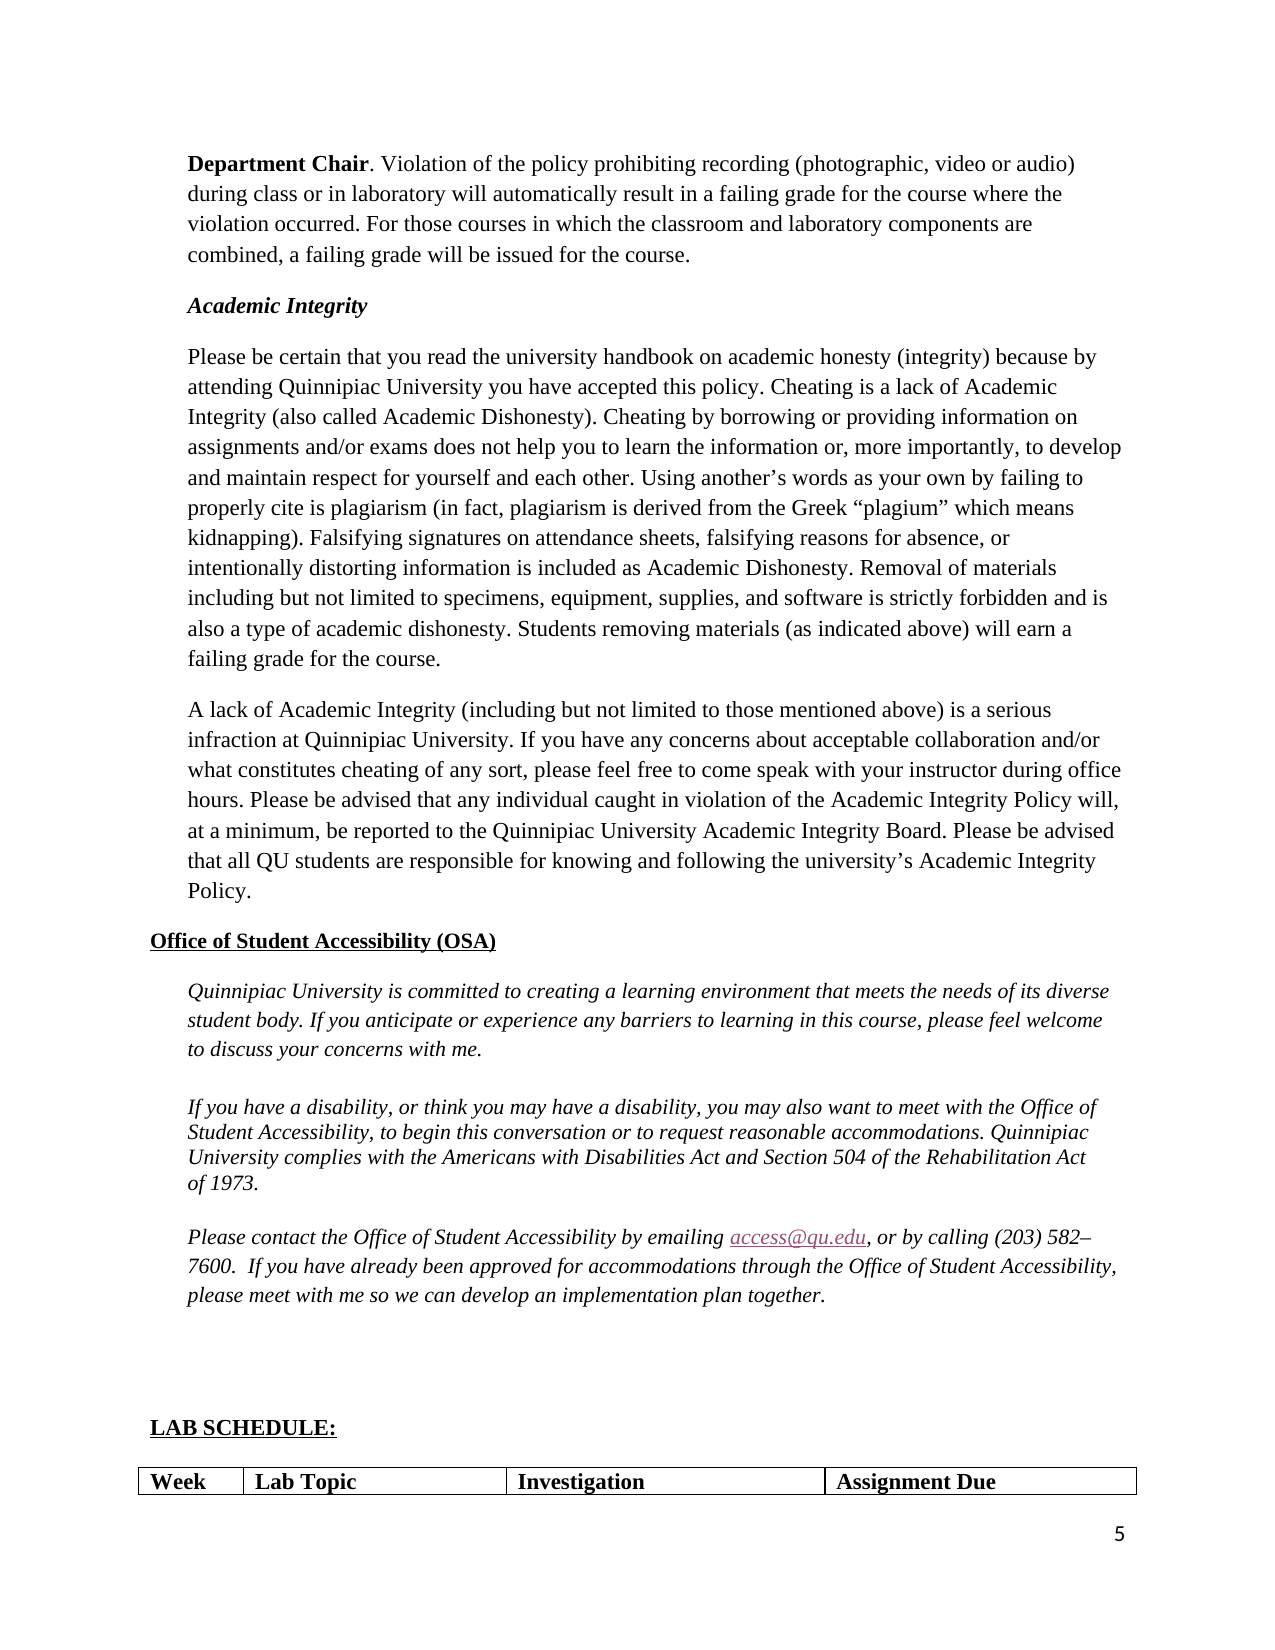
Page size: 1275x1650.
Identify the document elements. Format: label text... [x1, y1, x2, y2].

text Academic Integrity [187, 292, 1125, 318]
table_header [826, 1468, 1136, 1494]
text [187, 150, 1125, 267]
text If you have a disability, or think you may have a disability, you may also want to meet with the Office of Student Accessibility, to begin this conversation or to request reasonable accommodations. Quinnipiac University complies with the Americans with Disabilities Act and Section 504 of the Rehabilitation Act of 1973. [187, 1094, 1106, 1195]
text Quinnipiac University is committed to creating a learning environment that meets the needs of its diverse student body. If you anticipate or experience any barriers to learning in this course, please feel welcome to discuss your concerns with me. [187, 978, 1125, 1061]
text Please be certain that you read the university handbook on academic honesty (integrity) because by attending Quinnipiac University you have accepted this policy. Cheating is a lack of Academic Integrity (also called Academic Dishonesty). Cheating by borrowing or providing information on assignments and/or exams does not help you to learn the information or, more importantly, to develop and maintain respect for yourself and each other. Using another’s words as your own by failing to properly cite is plagiarism (in fact, plagiarism is derived from the Greek “plagium” which means kidnapping). Falsifying signatures on attendance sheets, falsifying reasons for absence, or intentionally distorting information is included as Academic Dishonesty. Removal of materials including but not limited to specimens, equipment, supplies, and software is strictly forbidden and is also a type of academic dishonesty. Students removing materials (as indicated above) will earn a failing grade for the course. [187, 343, 1125, 671]
text Office of Student Accessibility (OSA) [150, 928, 1125, 953]
text LAB SCHEDULE: [150, 1414, 1125, 1440]
table_header Investigation [507, 1468, 824, 1494]
text A lack of Academic Integrity (including but not limited to those mentioned above) is a serious infraction at Quinnipiac University. If you have any concerns about acceptable collaboration and/or what constitutes cheating of any sort, please feel free to come speak with your instructor during office hours. Please be advised that any individual caught in violation of the Academic Integrity Policy will, at a minimum, be reported to the Quinnipiac University Academic Integrity Board. Please be advised that all QU students are responsible for knowing and following the university’s Academic Integrity Policy. [187, 696, 1125, 903]
table_header Week [139, 1468, 243, 1494]
table_header Lab Topic [244, 1468, 506, 1494]
text Please contact the Office of Student Accessibility by emailing access@qu.edu, or by calling (203) 582–7600. If you have already been approved for accommodations through the Office of Student Accessibility, please meet with me so we can develop an implementation plan together. [187, 1224, 1125, 1339]
